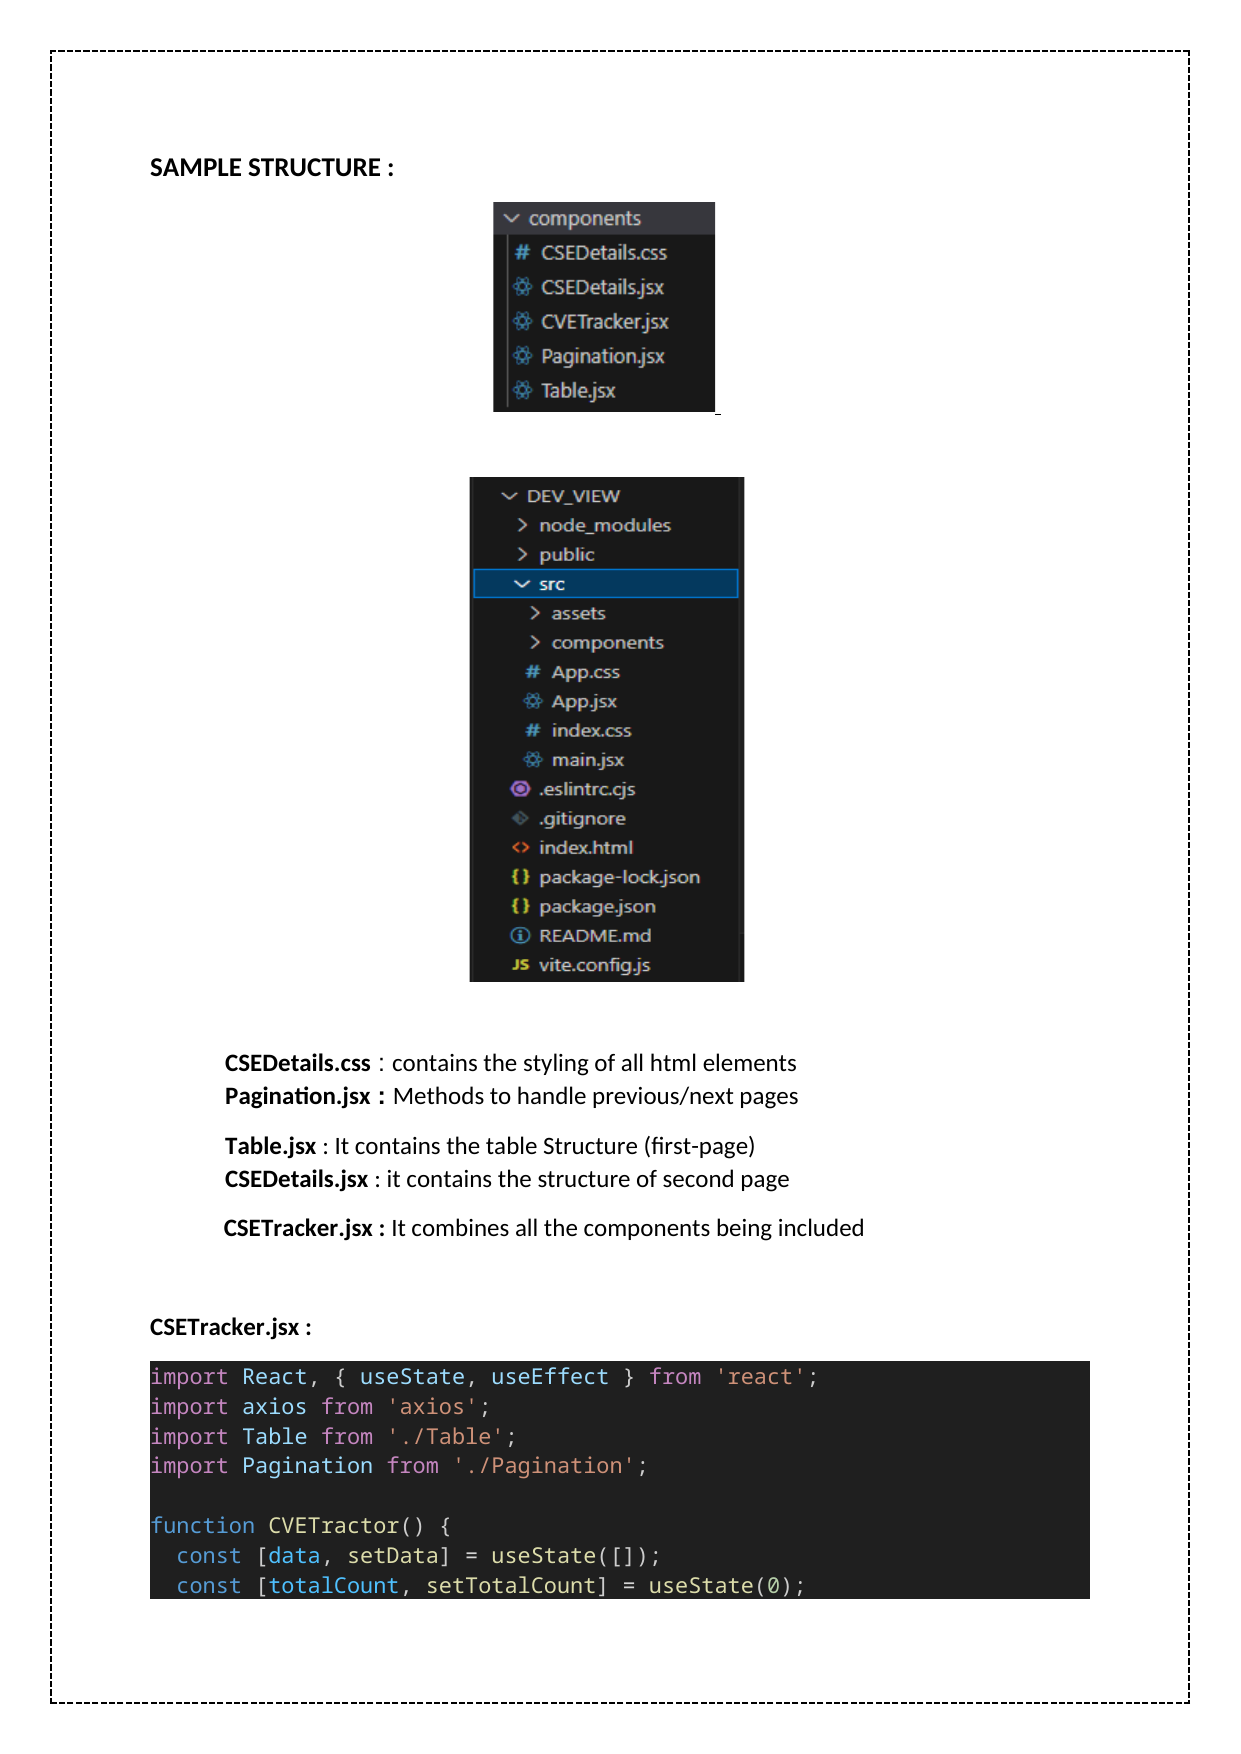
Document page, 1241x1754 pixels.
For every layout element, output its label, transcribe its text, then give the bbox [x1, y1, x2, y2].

text const [totalCount, setTotalCount] = useState(0); [150, 1569, 1090, 1599]
text import Table from './Table'; [150, 1421, 1090, 1450]
text import axios from 'axios'; [150, 1391, 1090, 1421]
text CSETracker.jsx : [150, 1311, 1090, 1342]
text import React, { useState, useEffect } from 'react'; [150, 1361, 1090, 1391]
picture [469, 477, 745, 982]
text SAMPLE STRUCTURE : [150, 150, 1090, 183]
text import Pagination from './Pagination'; [150, 1450, 1090, 1480]
text function CVETractor() { [150, 1510, 1090, 1540]
text const [data, setData] = useState([]); [150, 1540, 1090, 1569]
text CSETracker.jsx : It combines all the components being included [150, 1212, 1090, 1243]
picture [493, 202, 716, 412]
text Table.jsx : It contains the table Structure (first-page) CSEDetails.jsx : it contains the structure of second page [150, 1130, 1090, 1193]
text CSEDetails.css : contains the styling of all html elements Pagination.jsx : Methods to handle previous/next pages [150, 1047, 1090, 1111]
